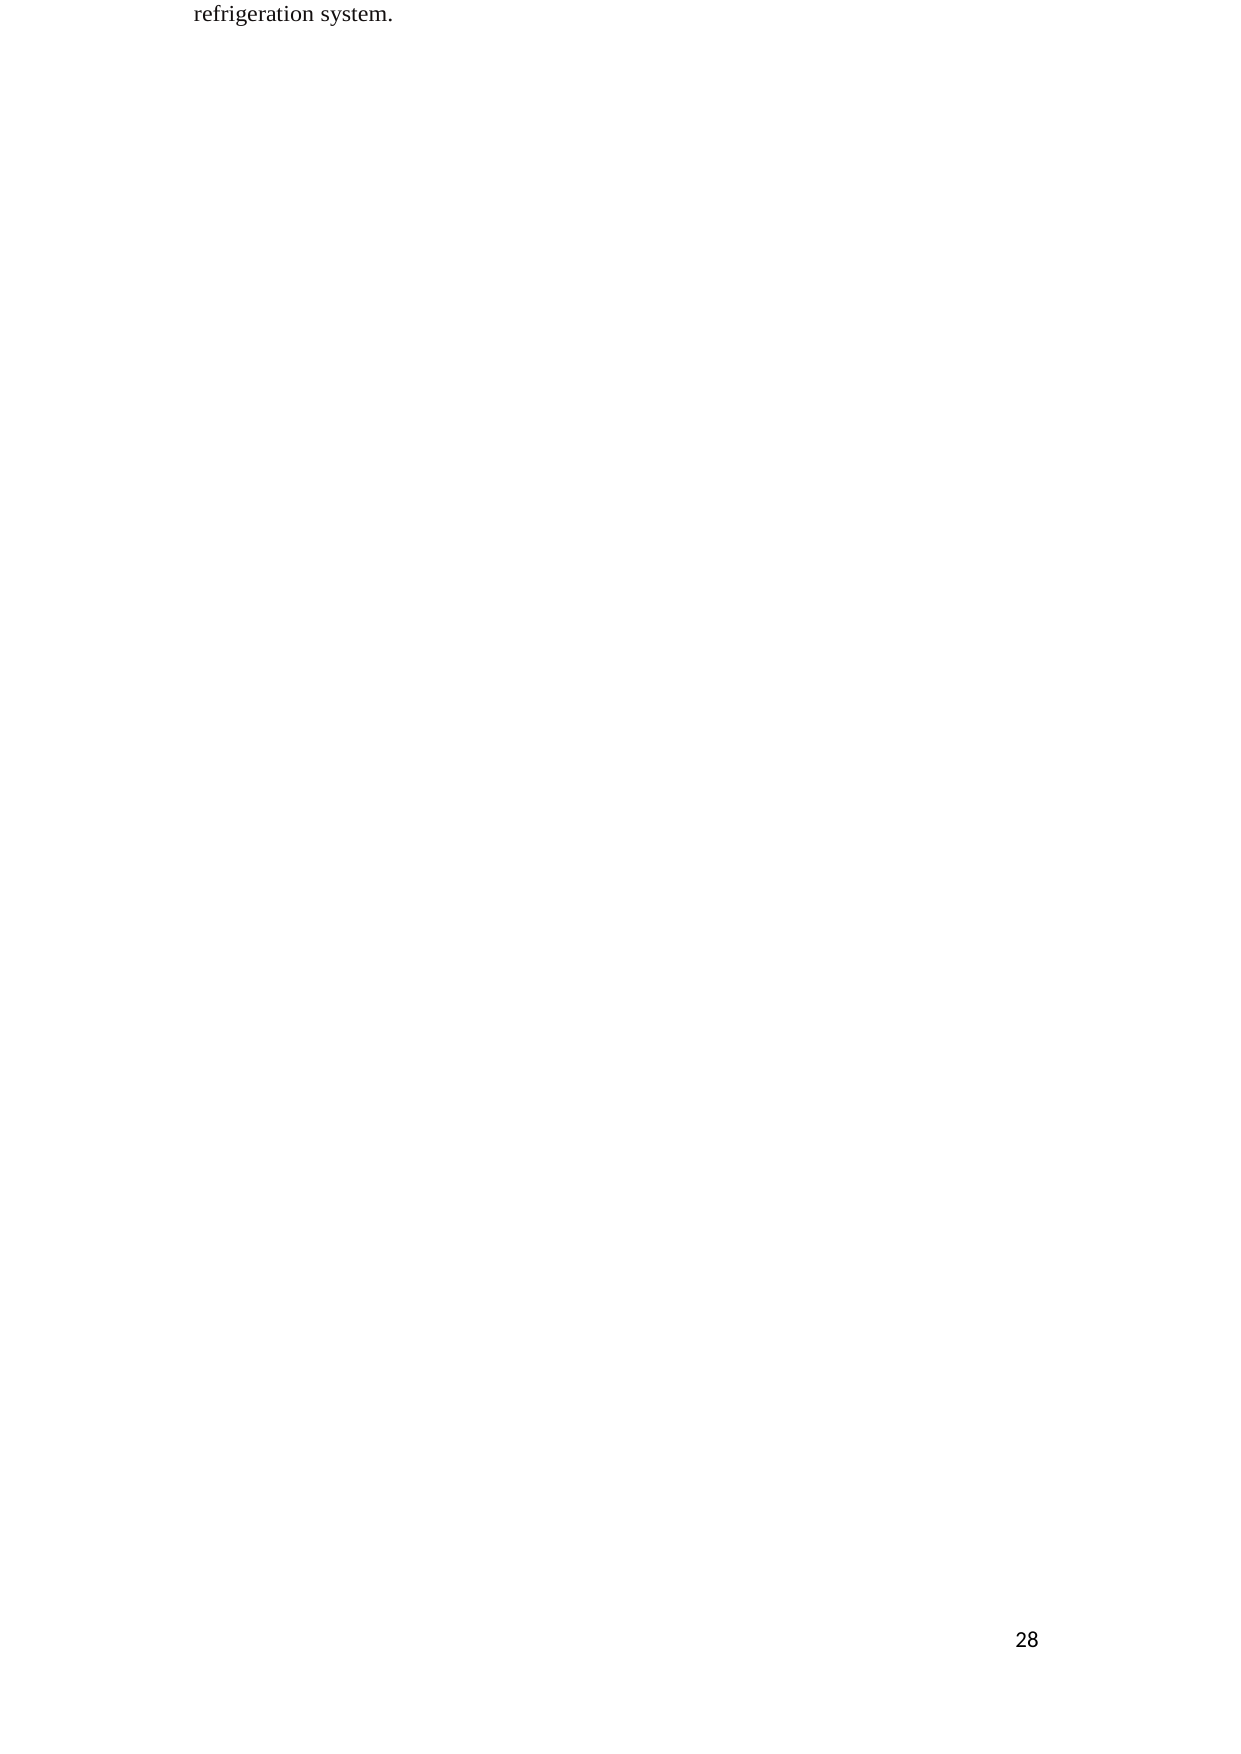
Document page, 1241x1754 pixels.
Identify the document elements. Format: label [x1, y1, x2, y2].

list [158, 0, 1017, 26]
